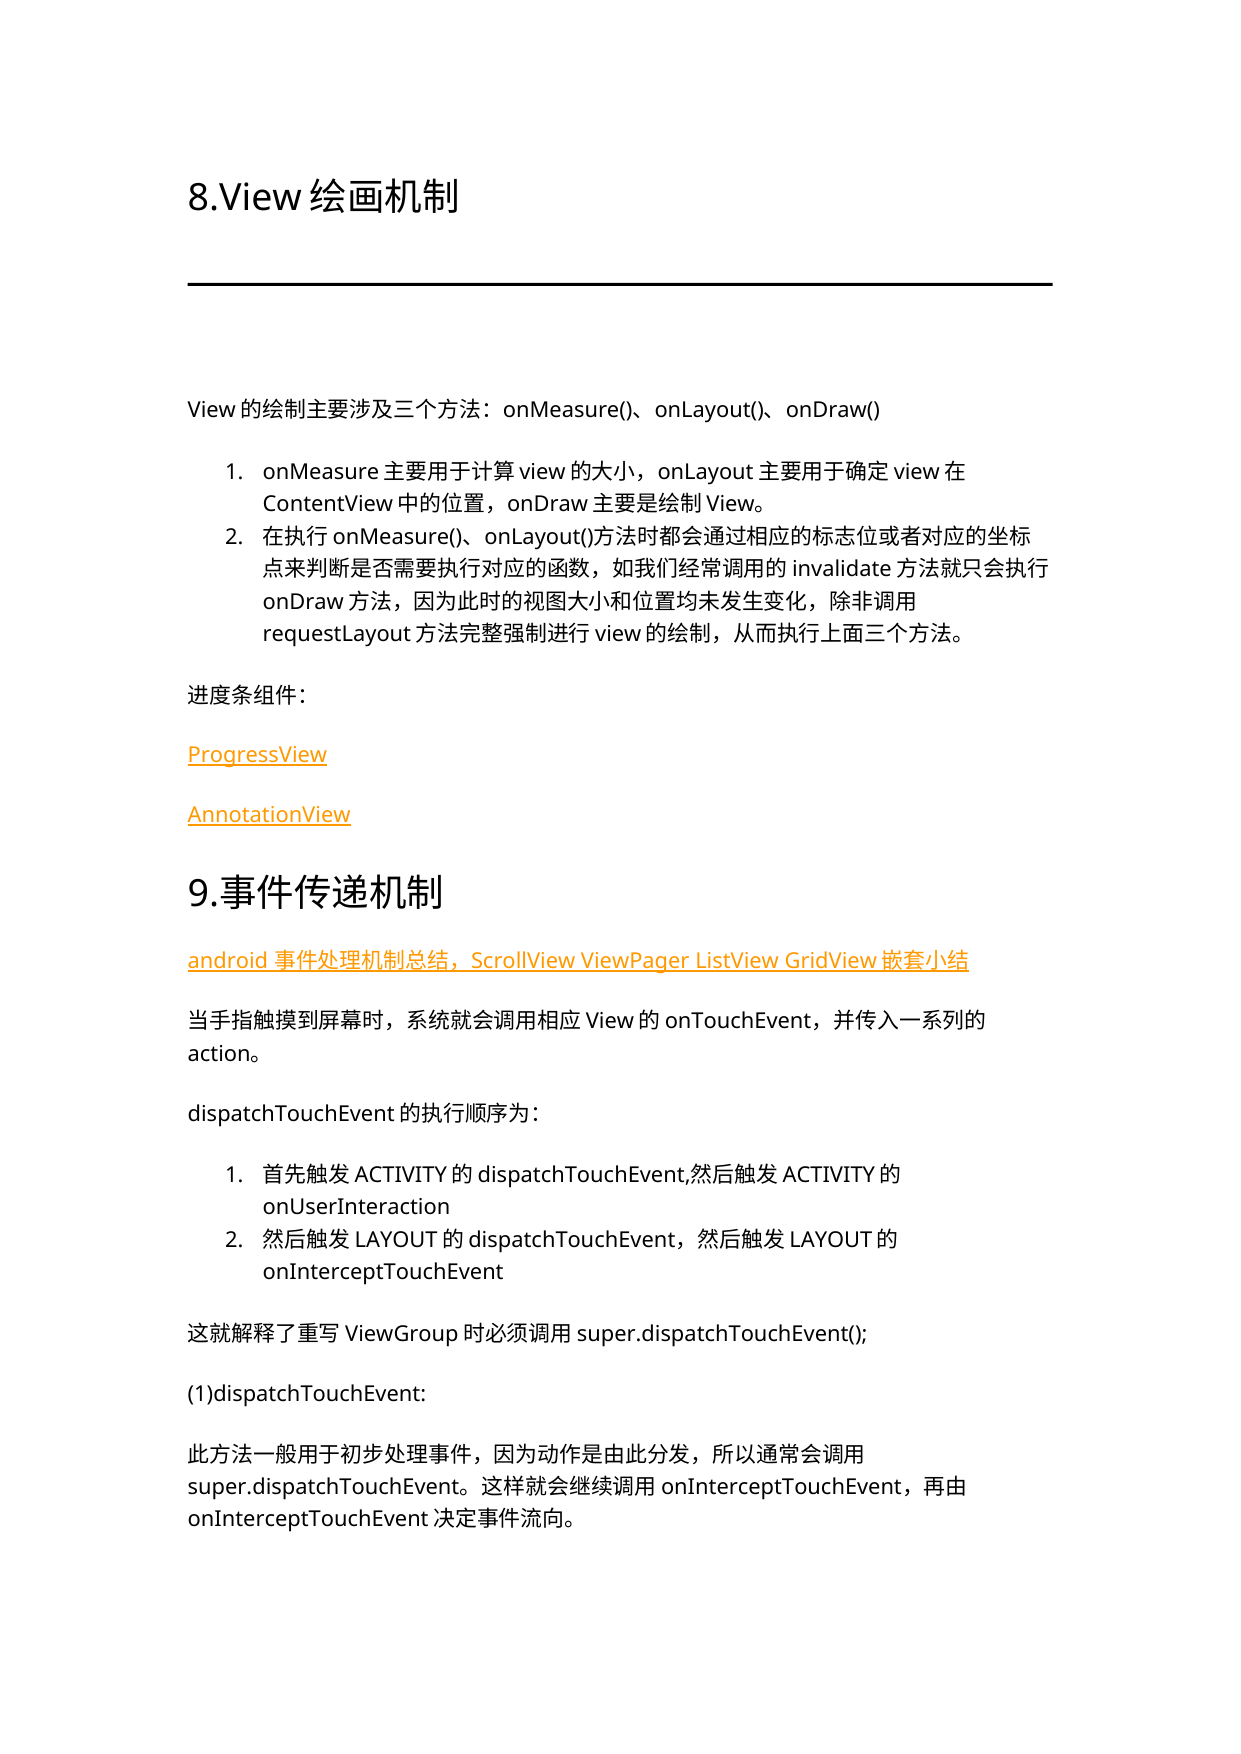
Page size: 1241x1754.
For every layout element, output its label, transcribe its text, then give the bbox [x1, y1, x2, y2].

text AnnotationView [187, 798, 1053, 830]
text dispatchTouchEvent的执行顺序为： [187, 1095, 1053, 1128]
list 首先触发ACTIVITY的dispatchTouchEvent,然后触发ACTIVITY的onUserInteraction [225, 1157, 1053, 1222]
text (1)dispatchTouchEvent: [187, 1376, 1053, 1409]
text 9.事件传递机制 [187, 858, 1053, 923]
text ProgressView [187, 738, 1053, 770]
list 然后触发LAYOUT的dispatchTouchEvent，然后触发LAYOUT的onInterceptTouchEvent [225, 1222, 1053, 1287]
list onMeasure主要用于计算view的大小，onLayout主要用于确定view在ContentView中的位置，onDraw主要是绘制View。 [225, 454, 1053, 519]
text 8.View绘画机制 [187, 162, 1053, 227]
text android 事件处理机制总结，ScrollView ViewPager ListView GridView嵌套小结 [187, 943, 1053, 975]
text 这就解释了重写ViewGroup时必须调用super.dispatchTouchEvent(); [187, 1316, 1053, 1349]
text 当手指触摸到屏幕时，系统就会调用相应View的onTouchEvent，并传入一系列的action。 [187, 1003, 1053, 1068]
list 在执行onMeasure()、onLayout()方法时都会通过相应的标志位或者对应的坐标点来判断是否需要执行对应的函数，如我们经常调用的invalidate方法就只会执行onDraw方法，因为此时的视图大小和位置均未发生变化，除非调用requestLayout方法完整强制进行view的绘制，从而执行上面三个方法。 [225, 519, 1053, 649]
text 此方法一般用于初步处理事件，因为动作是由此分发，所以通常会调用super.dispatchTouchEvent。这样就会继续调用onInterceptTouchEvent，再由onInterceptTouchEvent决定事件流向。 [187, 1436, 1053, 1534]
text 进度条组件： [187, 678, 1053, 710]
text View的绘制主要涉及三个方法：onMeasure()、onLayout()、onDraw() [187, 392, 1053, 424]
